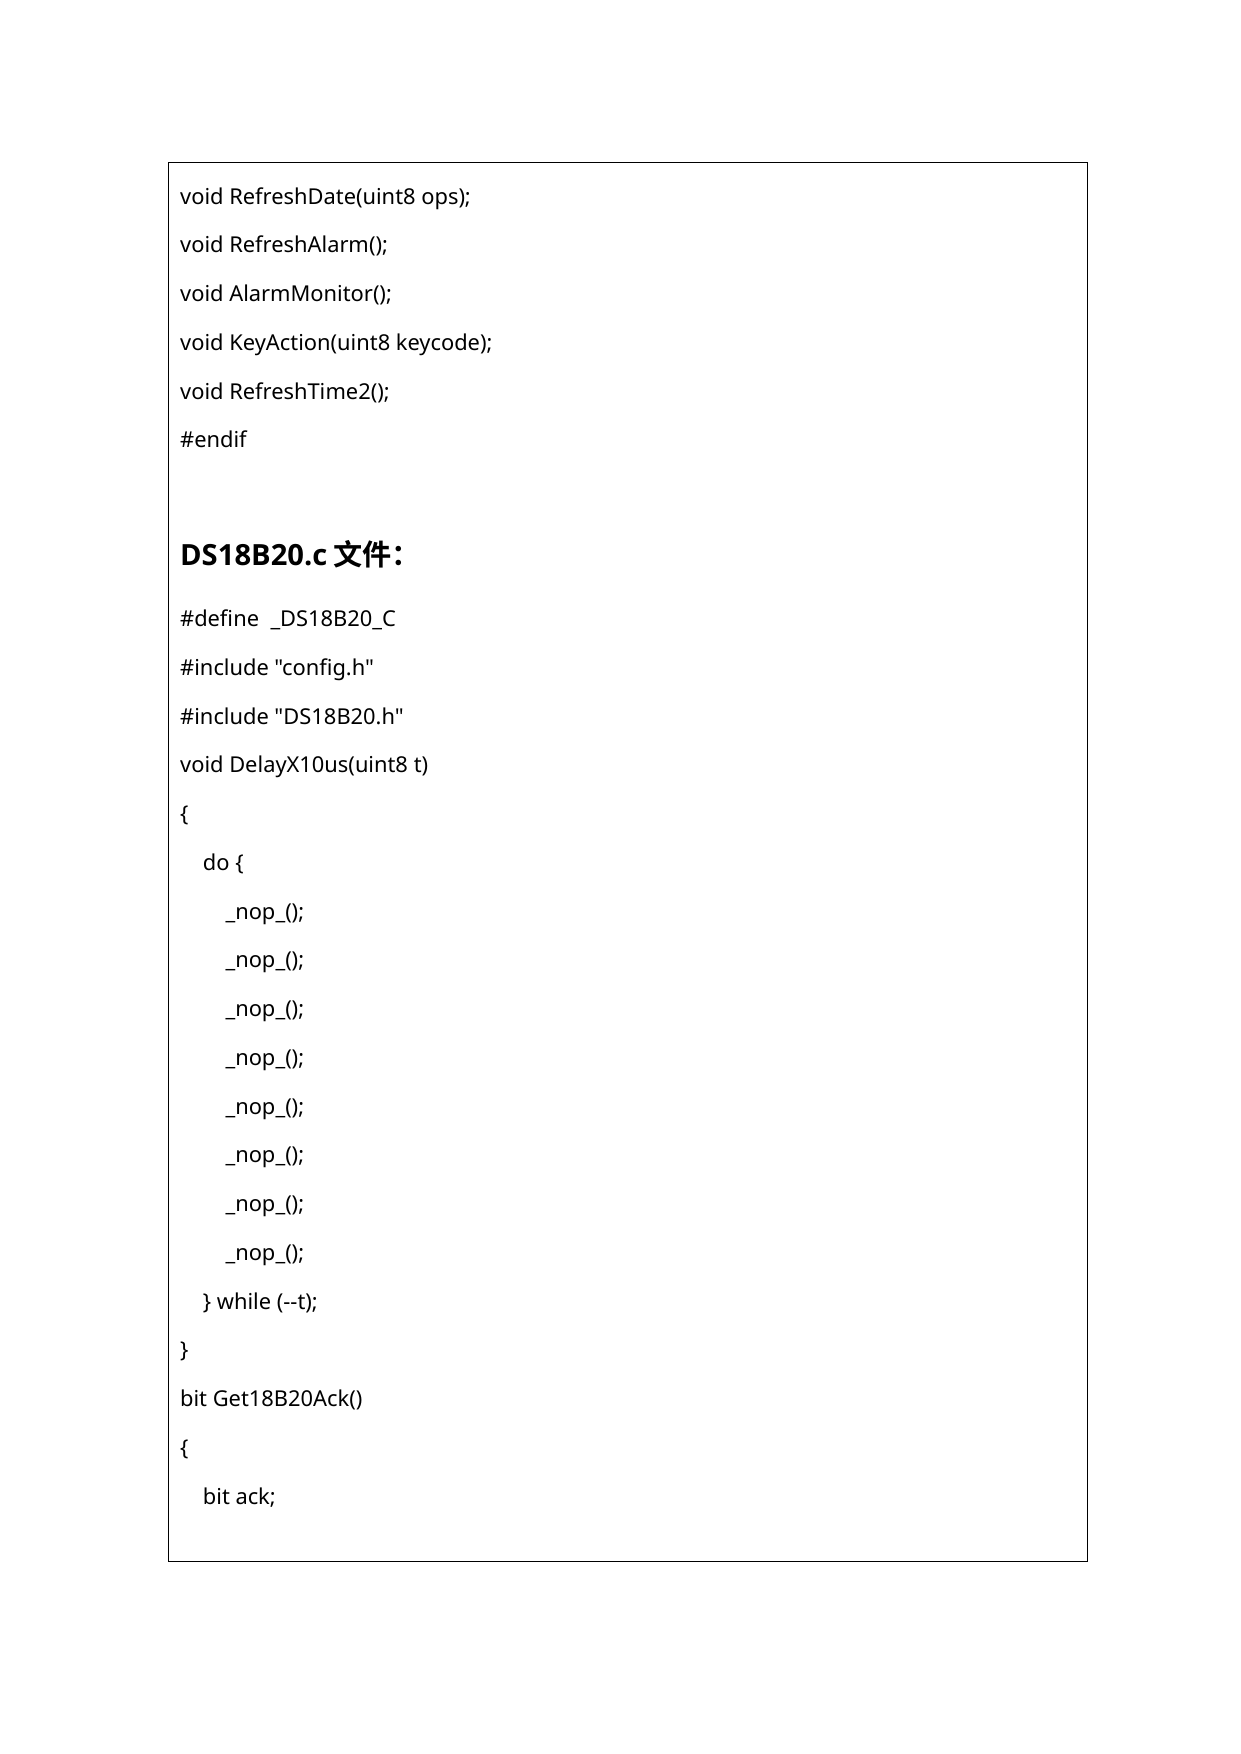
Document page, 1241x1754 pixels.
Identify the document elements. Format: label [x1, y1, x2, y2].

table_cell [169, 163, 1087, 1561]
